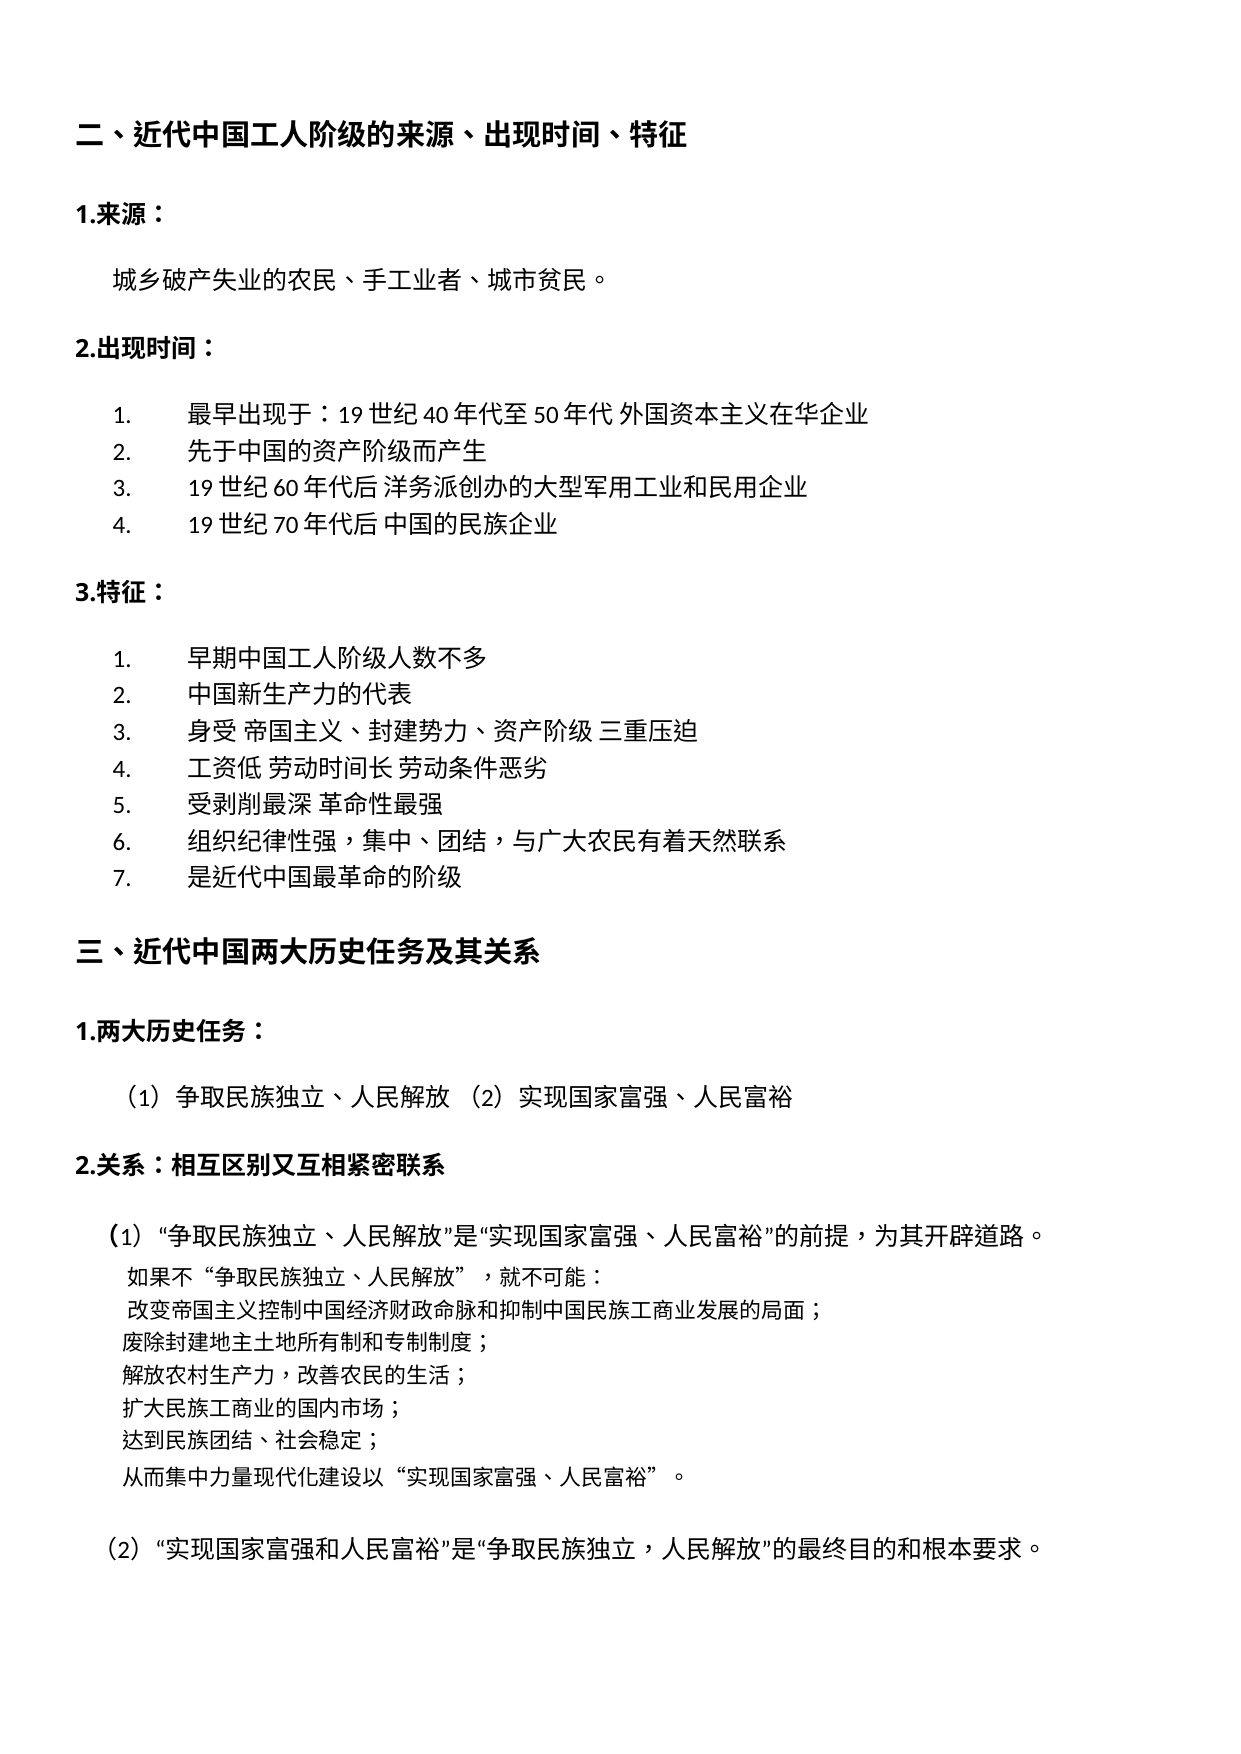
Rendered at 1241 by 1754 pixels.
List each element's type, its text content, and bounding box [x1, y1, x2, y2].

list 受剥削最深 革命性最强 [112, 789, 1165, 820]
list 从而集中力量现代化建设以“实现国家富强、人民富裕”。 [116, 1460, 1165, 1492]
list 组织纪律性强，集中、团结，与广大农民有着天然联系 [112, 826, 1165, 856]
list 扩大民族工商业的国内市场； [116, 1395, 1165, 1421]
list 19世纪60年代后 洋务派创办的大型军用工业和民用企业 [112, 472, 1165, 503]
subtitle 3.特征： [75, 572, 1165, 609]
subtitle 1.来源： [75, 194, 1165, 231]
list 废除封建地主土地所有制和专制制度； [116, 1329, 1165, 1356]
list 工资低 劳动时间长 劳动条件恶劣 [112, 753, 1165, 783]
subtitle 2.关系：相互区别又互相紧密联系 [75, 1146, 1165, 1182]
subtitle 1.两大历史任务： [75, 1011, 1165, 1048]
list 城乡破产失业的农民、手工业者、城市贫民。 [112, 265, 1165, 296]
list 最早出现于：19世纪40年代至50年代 外国资本主义在华企业 [112, 399, 1165, 430]
text （2）“实现国家富强和人民富裕”是“争取民族独立，人民解放”的最终目的和根本要求。 [75, 1534, 1165, 1565]
text （1）“争取民族独立、人民解放”是“实现国家富强、人民富裕”的前提，为其开辟道路。 [75, 1216, 1165, 1252]
subtitle 二、近代中国工人阶级的来源、出现时间、特征 [75, 117, 1165, 153]
list 达到民族团结、社会稳定； [116, 1427, 1165, 1454]
list 解放农村生产力，改善农民的生活； [116, 1362, 1165, 1389]
list 中国新生产力的代表 [112, 679, 1165, 710]
list 19世纪70年代后 中国的民族企业 [112, 509, 1165, 539]
list 身受 帝国主义、封建势力、资产阶级 三重压迫 [112, 716, 1165, 747]
list 如果不“争取民族独立、人民解放”，就不可能： [116, 1259, 1165, 1291]
list 早期中国工人阶级人数不多 [112, 643, 1165, 673]
subtitle 三、近代中国两大历史任务及其关系 [75, 934, 1165, 970]
list （1）争取民族独立、人民解放 （2）实现国家富强、人民富裕 [112, 1082, 1165, 1112]
list 是近代中国最革命的阶级 [112, 862, 1165, 893]
list 先于中国的资产阶级而产生 [112, 436, 1165, 466]
list 改变帝国主义控制中国经济财政命脉和抑制中国民族工商业发展的局面； [116, 1297, 1165, 1324]
subtitle 2.出现时间： [75, 329, 1165, 365]
